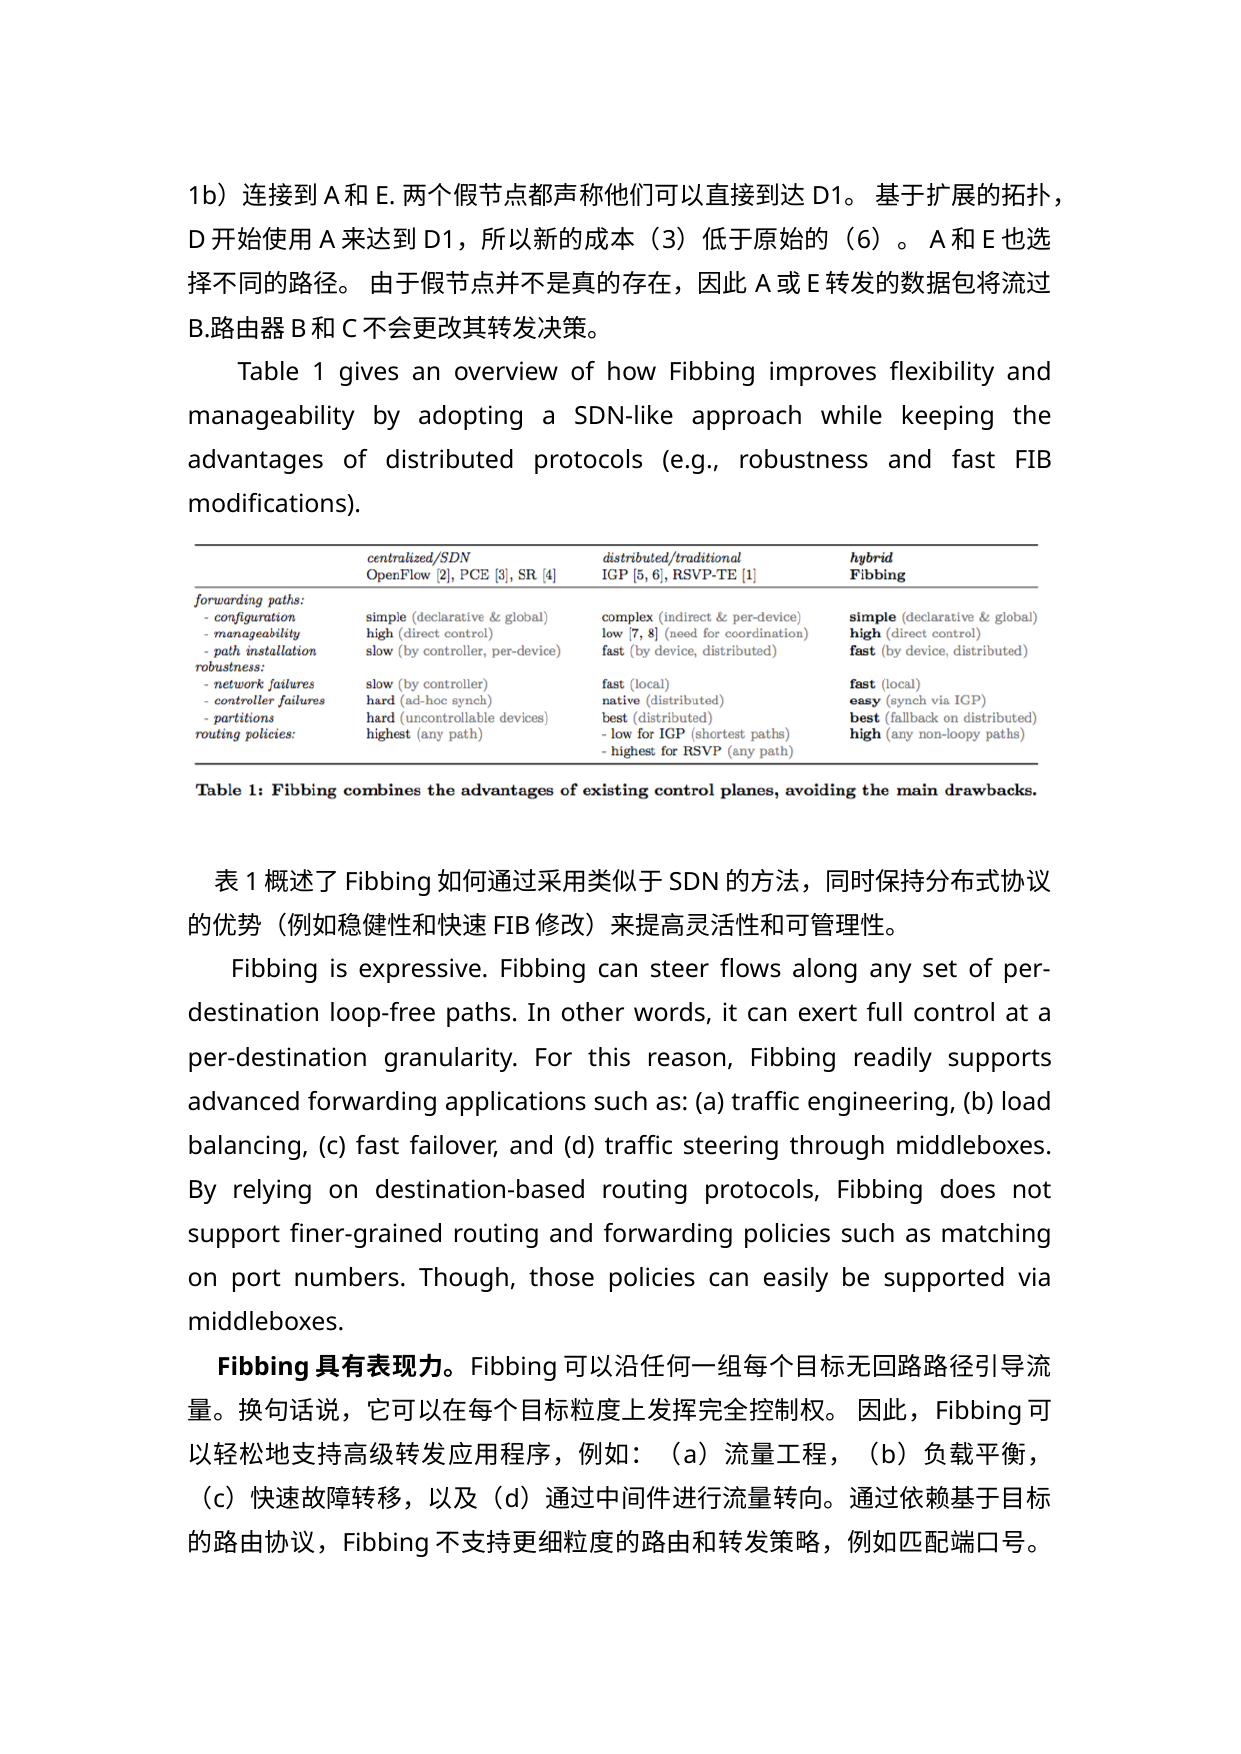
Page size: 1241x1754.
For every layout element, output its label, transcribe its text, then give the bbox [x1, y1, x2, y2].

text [187, 172, 1053, 348]
text 表1概述了Fibbing如何通过采用类似于SDN的方法，同时保持分布式协议的优势（例如稳健性和快速FIB修改）来提高灵活性和可管理性。 [187, 858, 1053, 946]
picture [187, 524, 1053, 814]
text Fibbing is expressive. Fibbing can steer flows along any set of per-destination loop-free paths. In other words, it can exert full control at a per-destination granularity. For this reason, Fibbing readily supports advanced forwarding applications such as: (a) traffic engineering, (b) load balancing, (c) fast failover, and (d) traffic steering through middleboxes. By relying on destination-based routing protocols, Fibbing does not support finer-grained routing and forwarding policies such as matching on port numbers. Though, those policies can easily be supported via middleboxes. [187, 946, 1053, 1343]
text Table 1 gives an overview of how Fibbing improves flexibility and manageability by adopting a SDN-like approach while keeping the advantages of distributed protocols (e.g., robustness and fast FIB modifications). [187, 348, 1053, 524]
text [187, 1343, 1053, 1563]
